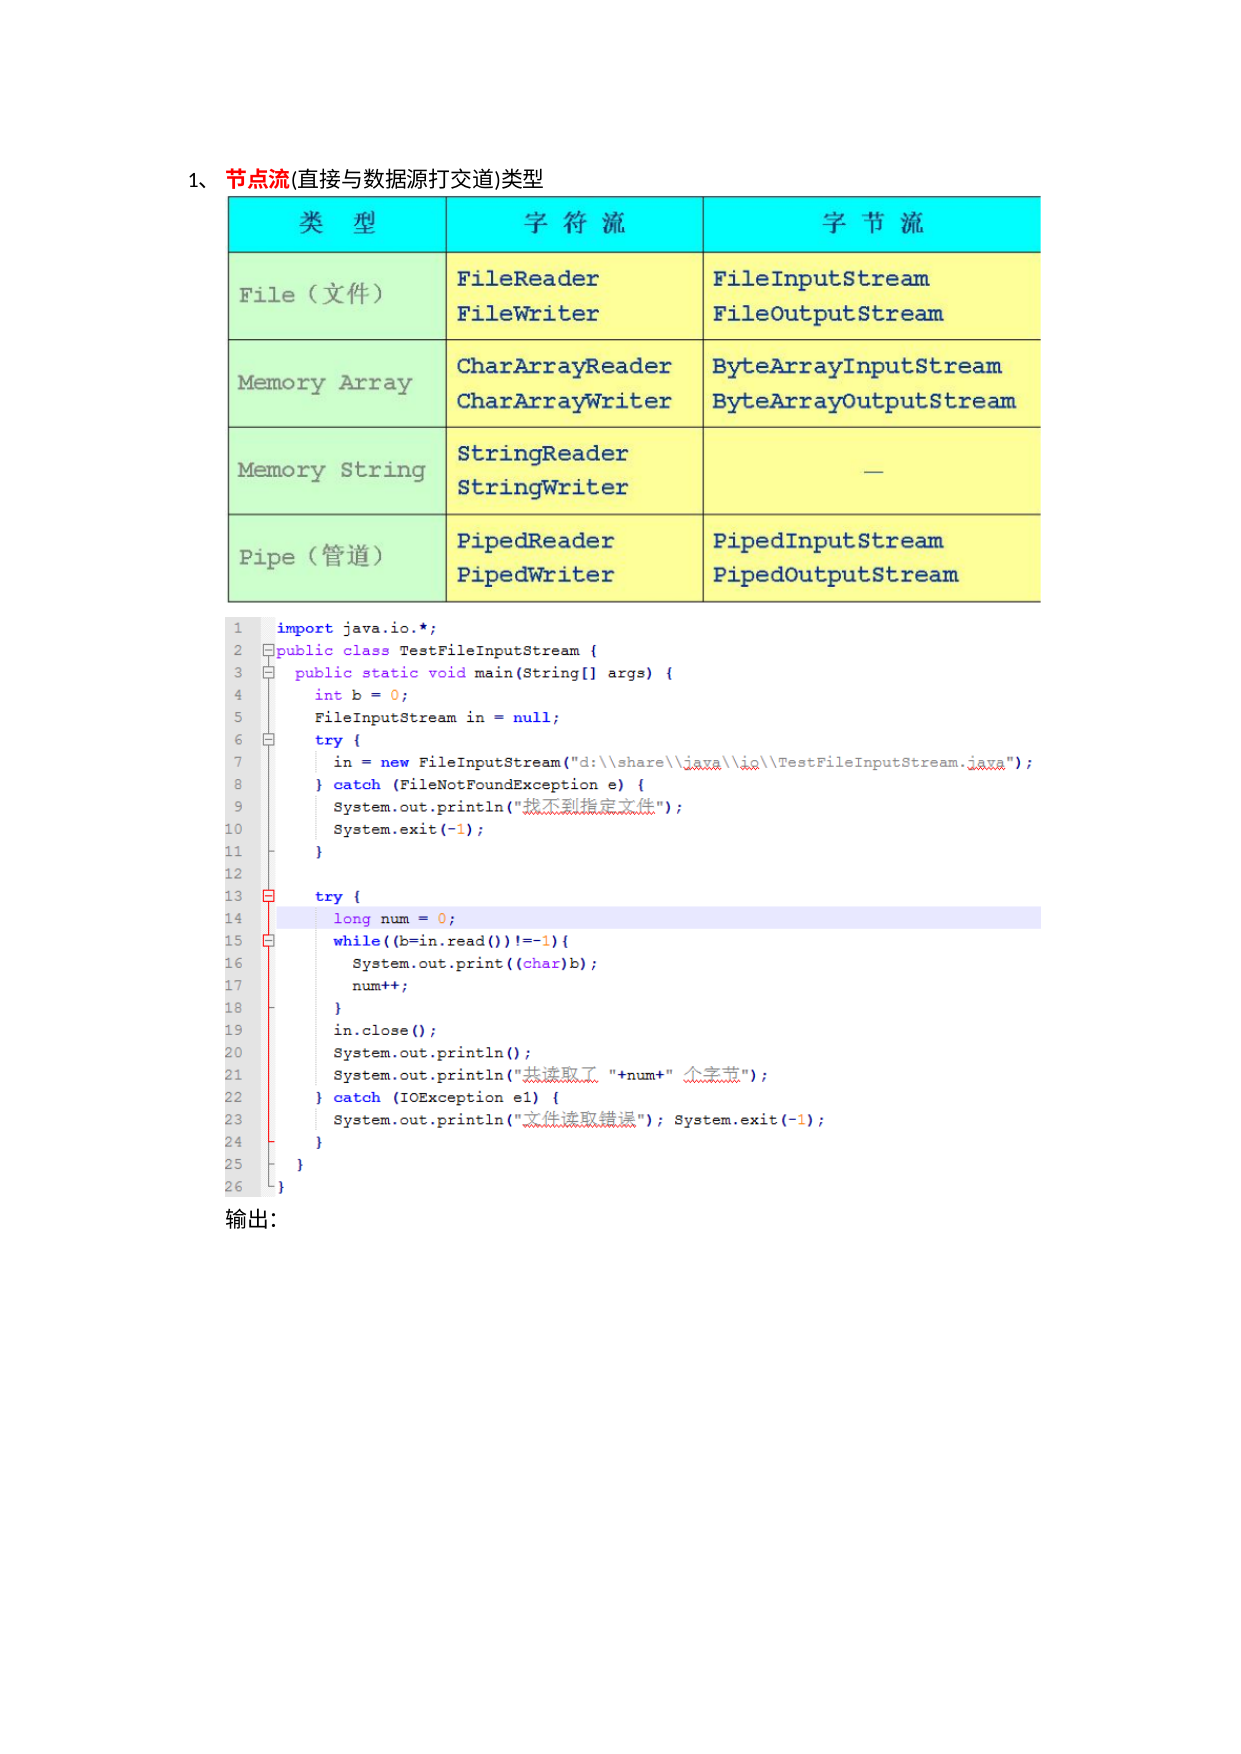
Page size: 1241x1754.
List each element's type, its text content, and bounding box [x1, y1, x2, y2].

list 输出： [225, 1202, 1053, 1234]
list 节点流(直接与数据源打交道)类型 [187, 162, 1053, 194]
picture [225, 194, 1041, 603]
picture [225, 617, 1041, 1197]
